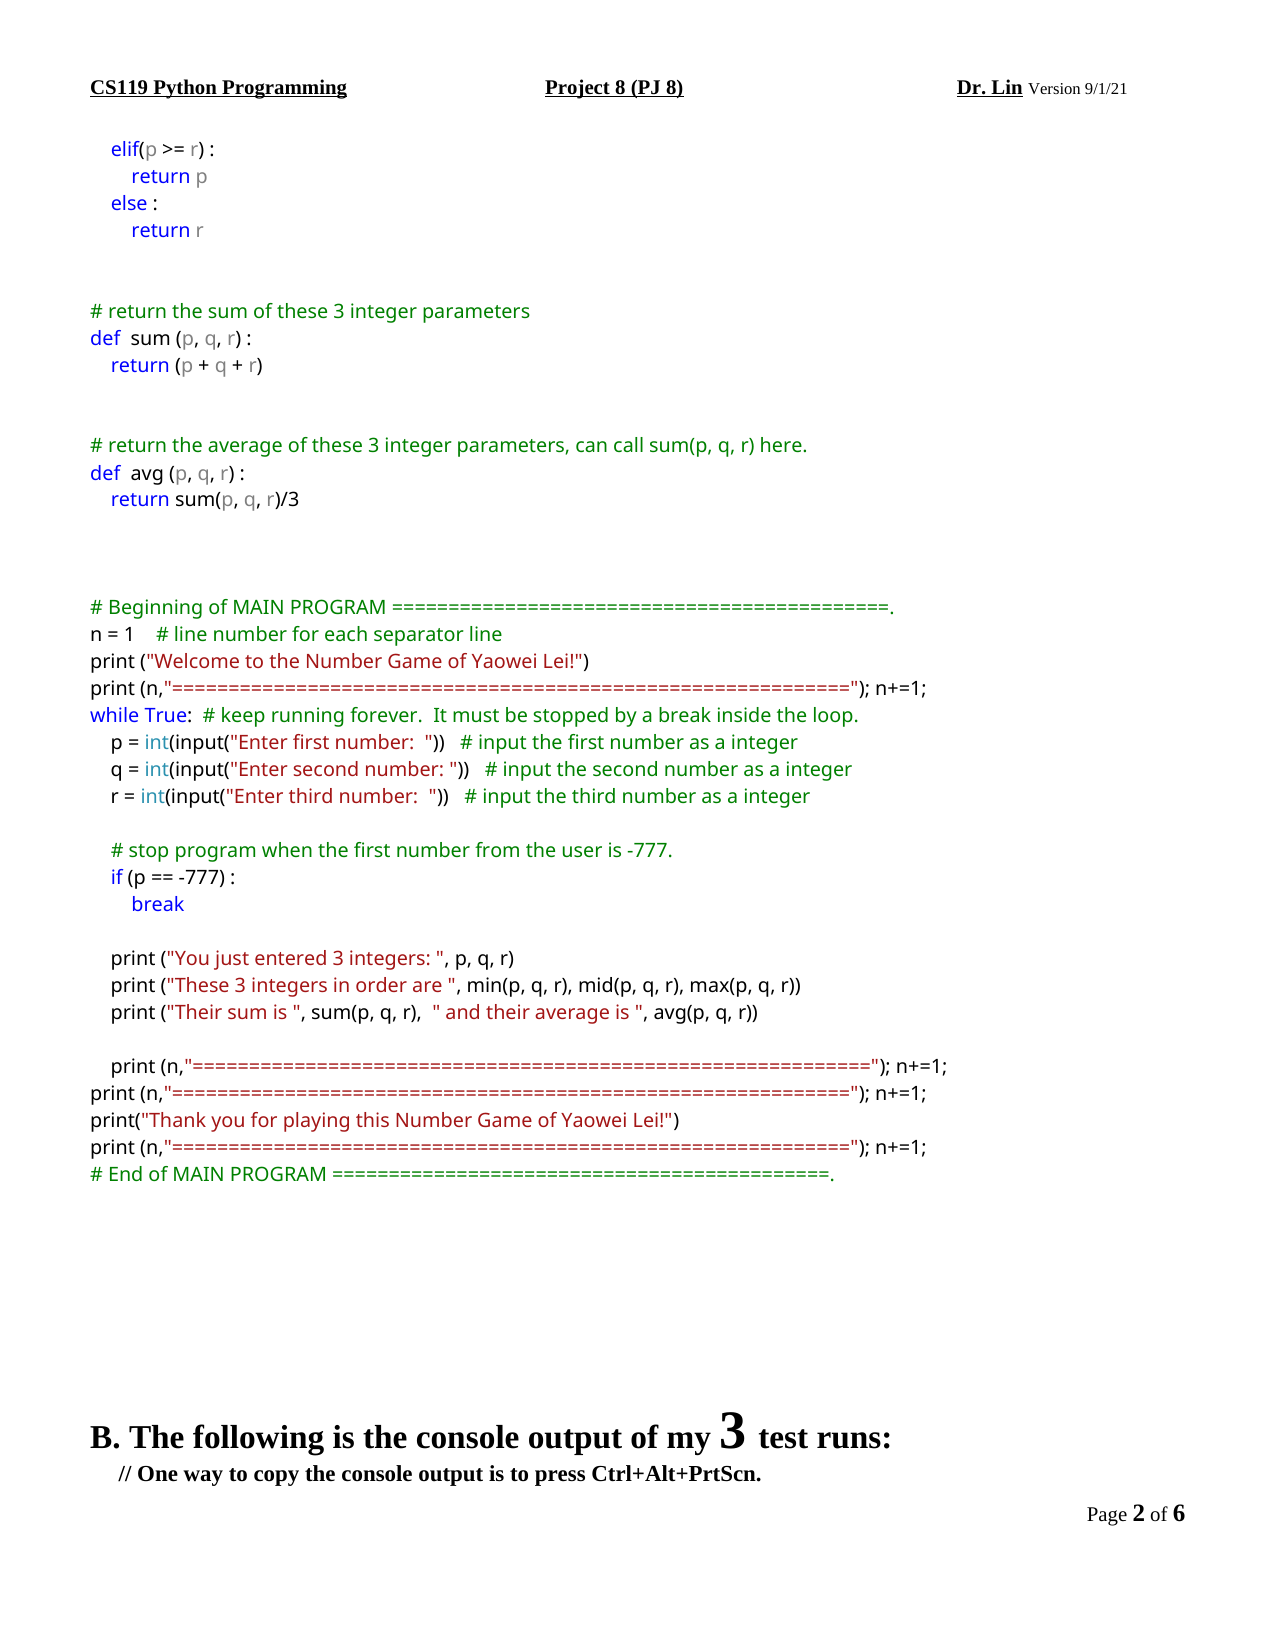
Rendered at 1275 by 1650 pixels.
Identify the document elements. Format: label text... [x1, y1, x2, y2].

text // One way to copy the console output is to press Ctrl+Alt+PrtScn. [90, 1460, 1185, 1487]
text print (n,"============================================================"); n+=1; [90, 1052, 1185, 1079]
text # stop program when the first number from the user is -777. [90, 836, 1185, 863]
text B. The following is the console output of my 3 test runs: [90, 1398, 1185, 1460]
text q = int(input("Enter second number: ")) # input the second number as a integer [90, 756, 1185, 782]
text def avg (p, q, r) : [90, 459, 1185, 486]
text print (n,"============================================================"); n+=1; [90, 674, 1185, 702]
text print (n,"============================================================"); n+=1; [90, 1133, 1185, 1160]
text r = int(input("Enter third number: ")) # input the third number as a integer [90, 782, 1185, 809]
text elif(p >= r) : [90, 135, 1185, 162]
text return sum(p, q, r)/3 [90, 486, 1185, 513]
text # return the average of these 3 integer parameters, can call sum(p, q, r) here. [90, 432, 1185, 459]
text # Beginning of MAIN PROGRAM ============================================. [90, 594, 1185, 621]
text print ("Welcome to the Number Game of Yaowei Lei!") [90, 648, 1185, 674]
text print (n,"============================================================"); n+=1; [90, 1079, 1185, 1106]
text else : [90, 189, 1185, 216]
text # return the sum of these 3 integer parameters [90, 297, 1185, 324]
text break [90, 890, 1185, 917]
text return (p + q + r) [90, 351, 1185, 378]
text # End of MAIN PROGRAM ============================================. [90, 1160, 1185, 1187]
text print ("These 3 integers in order are ", min(p, q, r), mid(p, q, r), max(p, q, r)) [90, 971, 1185, 998]
text print("Thank you for playing this Number Game of Yaowei Lei!") [90, 1106, 1185, 1133]
text return r [90, 216, 1185, 243]
text print ("Their sum is ", sum(p, q, r), " and their average is ", avg(p, q, r)) [90, 998, 1185, 1025]
text n = 1 # line number for each separator line [90, 621, 1185, 648]
text if (p == -777) : [90, 863, 1185, 890]
text while True: # keep running forever. It must be stopped by a break inside the loop. [90, 702, 1185, 728]
text p = int(input("Enter first number: ")) # input the first number as a integer [90, 728, 1185, 756]
text def sum (p, q, r) : [90, 324, 1185, 351]
text return p [90, 162, 1185, 189]
text print ("You just entered 3 integers: ", p, q, r) [90, 944, 1185, 971]
